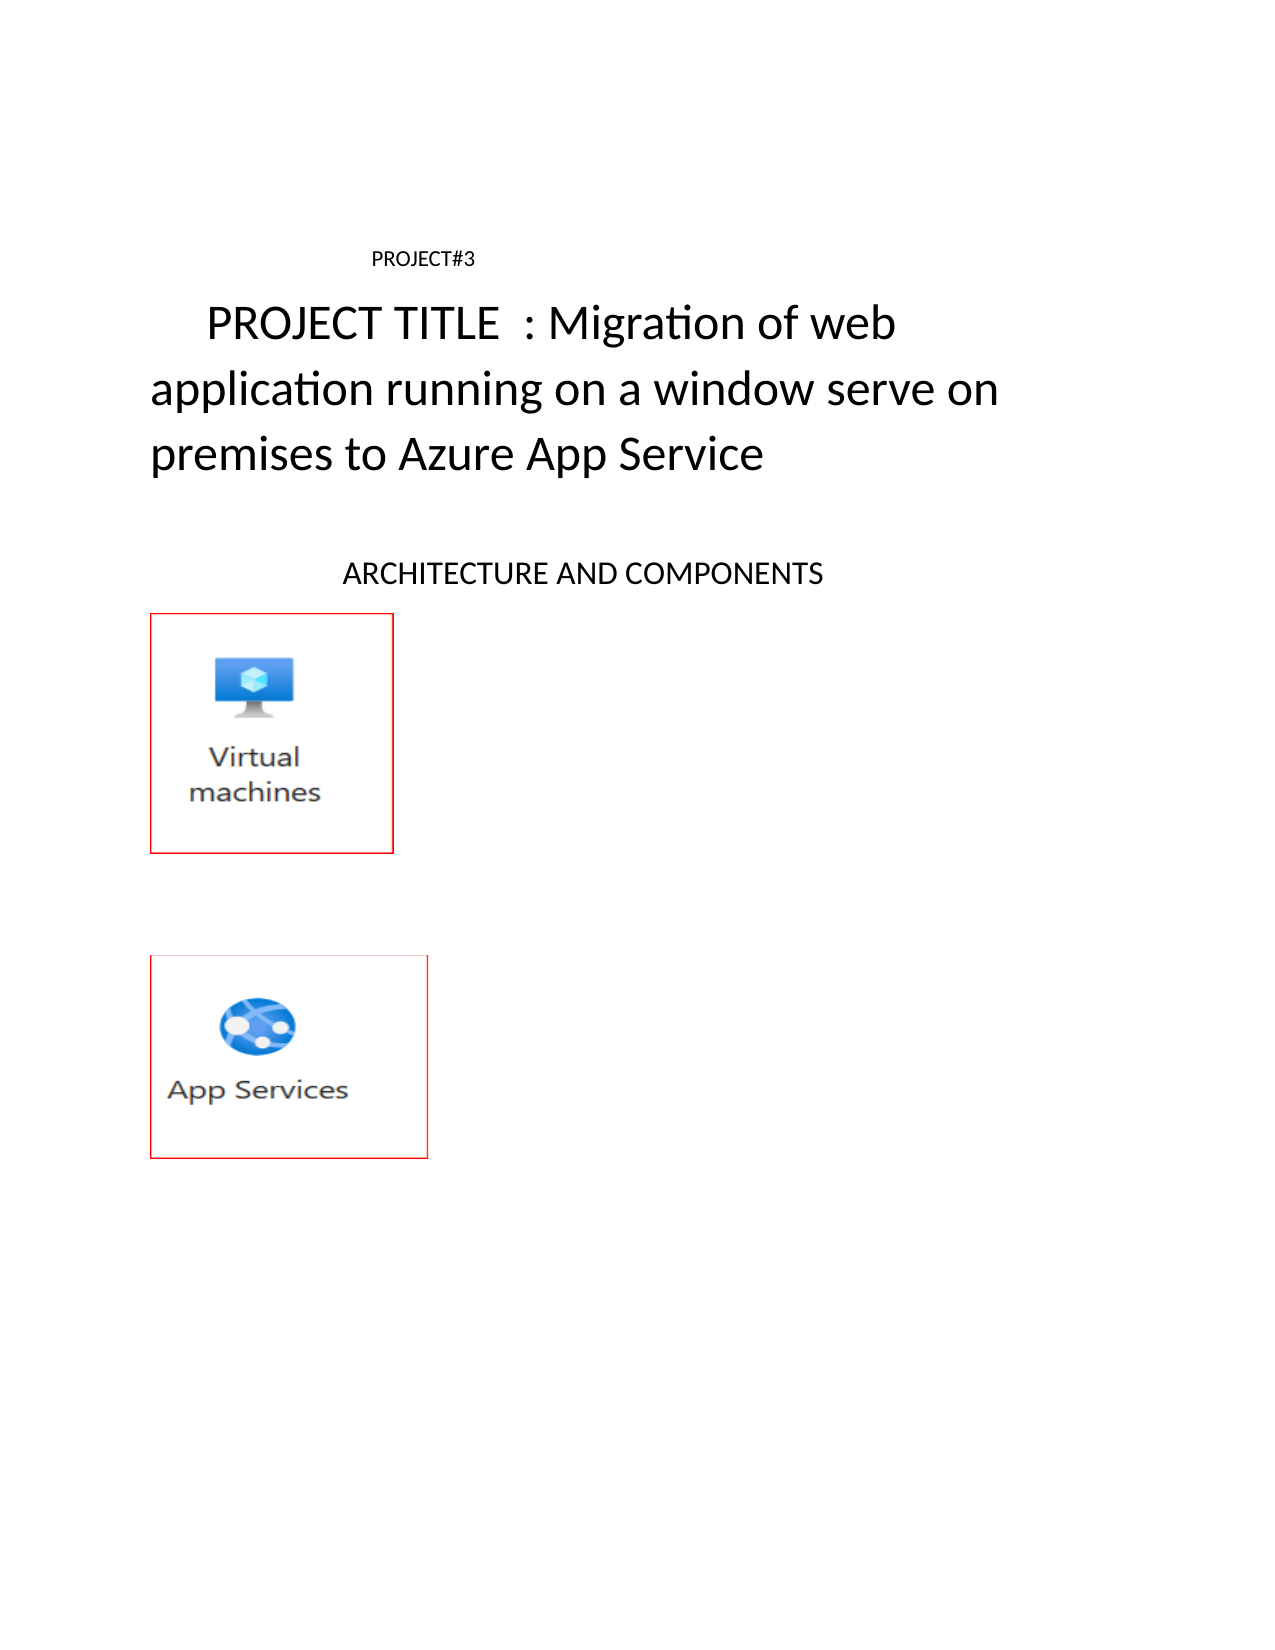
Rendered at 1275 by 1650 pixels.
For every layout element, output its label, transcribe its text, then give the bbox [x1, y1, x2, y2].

picture [150, 613, 394, 854]
picture [150, 955, 429, 1159]
text PROJECT#3 [150, 244, 1125, 272]
text ARCHITECTURE AND COMPONENTS [150, 552, 1125, 592]
text PROJECT TITLE : Migration of web application running on a window serve on premises to Azure App Service [150, 291, 1125, 483]
